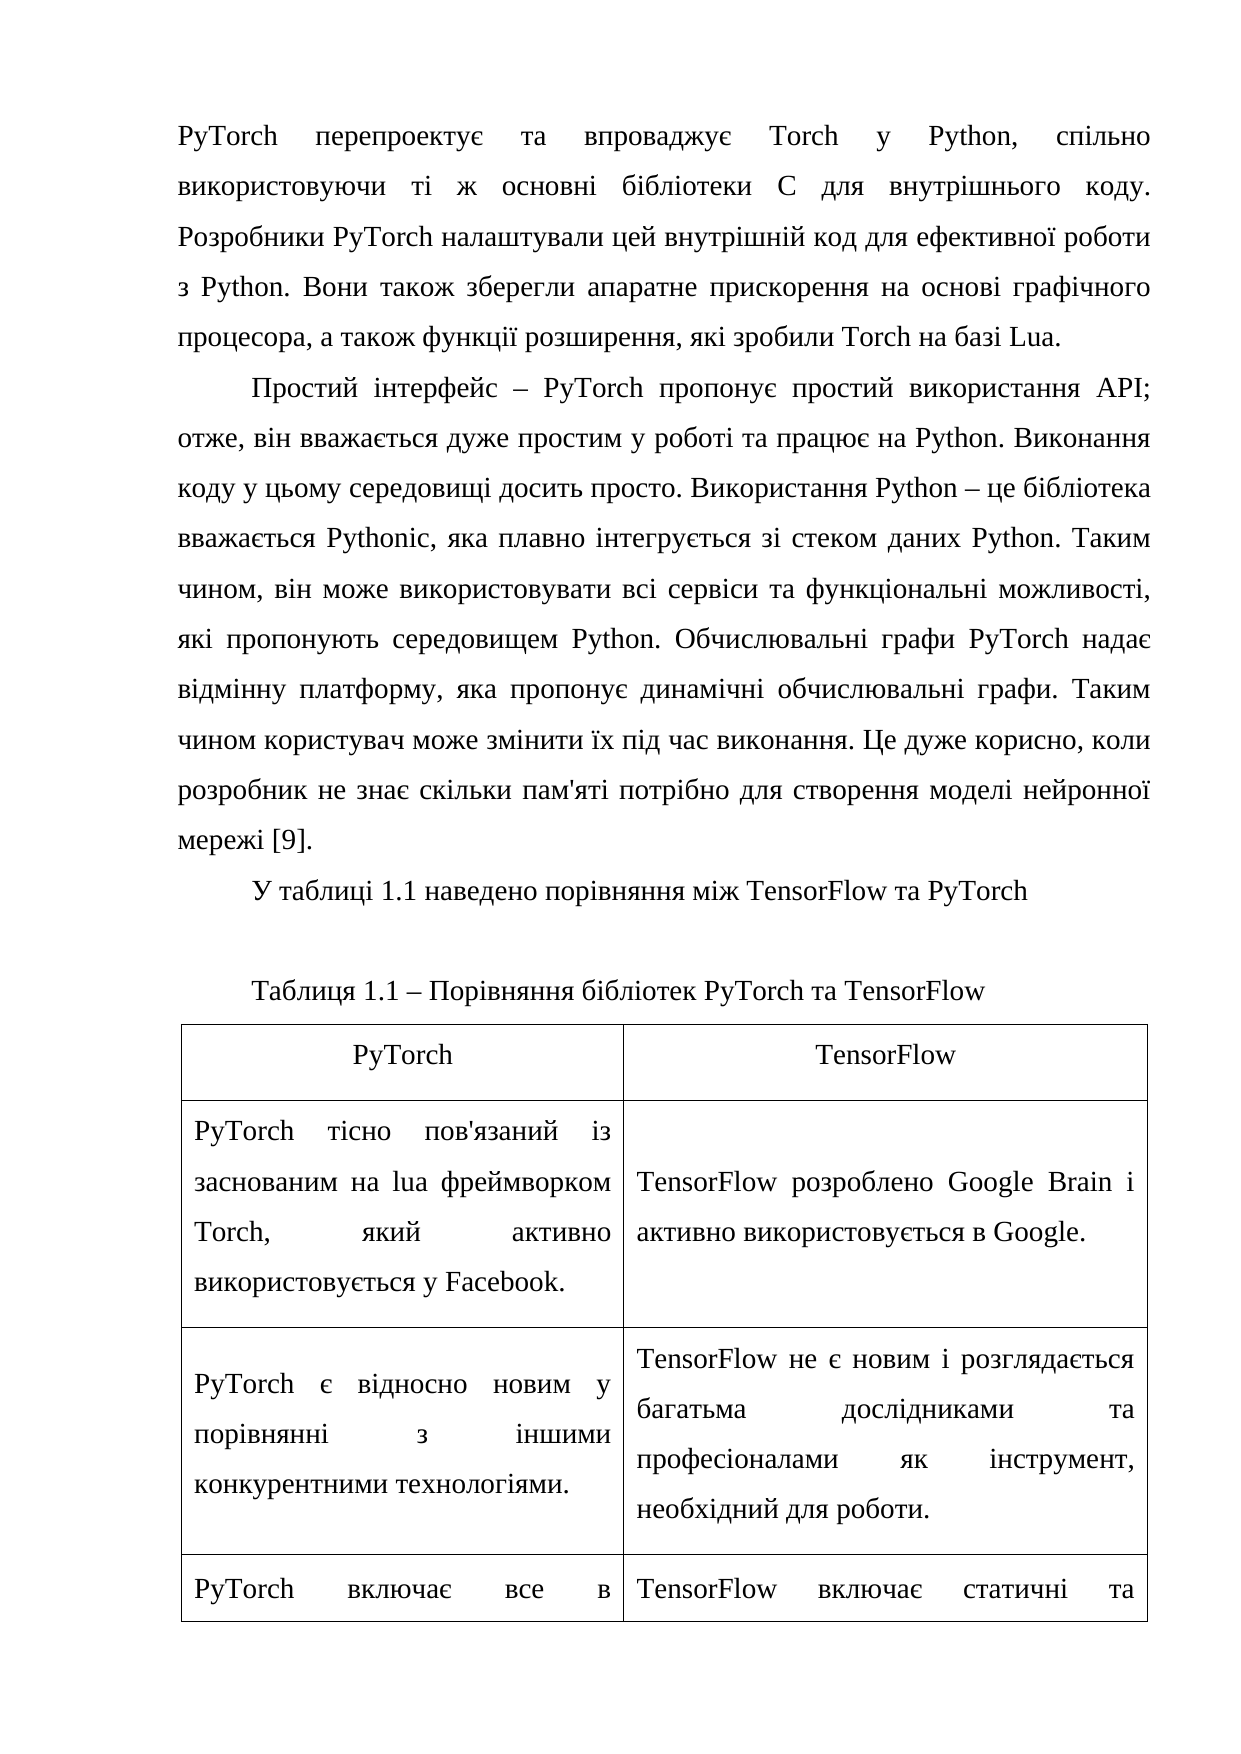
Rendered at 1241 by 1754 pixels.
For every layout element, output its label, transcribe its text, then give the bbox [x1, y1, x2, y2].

table_cell TensorFlow не є новим і розглядається багатьма дослідниками та професіоналами як інструмент, необхідний для роботи. [624, 1328, 1147, 1554]
table_header PyTorch [182, 1025, 623, 1100]
table_cell TensorFlow включає статичні та динамічні графіки у вигляді комбінації. [624, 1555, 1147, 1621]
text Простий інтерфейс – PyTorch пропонує простий використання API; отже, він вважається дуже простим у роботі та працює на Python. Виконання коду у цьому середовищі досить просто. Використання Python – це бібліотека вважається Pythonic, яка плавно інтегрується зі стеком даних Python. Таким чином, він може використовувати всі сервіси та функціональні можливості, які пропонують середовищем Python. Обчислювальні графи PyTorch надає відмінну платформу, яка пропонує динамічні обчислювальні графи. Таким чином користувач може змінити їх під час виконання. Це дуже корисно, коли розробник не знає скільки пам'яті потрібно для створення моделі нейронної мережі [9]. [177, 370, 1152, 856]
table_cell PyTorch тісно пов'язаний із заснованим на lua фреймворком Torch, який активно використовується у Facebook. [182, 1101, 623, 1327]
text Таблиця 1.1 – Порівняння бібліотек PyTorch та TensorFlow [177, 973, 1152, 1007]
text У таблиці 1.1 наведено порівняння між TensorFlow та PyTorch [177, 873, 1152, 906]
text PyTorch перепроектує та впроваджує Torch у Python, спільно використовуючи ті ж основні бібліотеки C для внутрішнього коду. Розробники PyTorch налаштували цей внутрішній код для ефективної роботи з Python. Вони також зберегли апаратне прискорення на основі графічного процесора, а також функції розширення, які зробили Torch на базі Lua. [177, 118, 1152, 353]
table_cell PyTorch включає все в імперативній і динамічній манері. [182, 1555, 623, 1621]
table_cell TensorFlow розроблено Google Brain і активно використовується в Google. [624, 1101, 1147, 1327]
table_header TensorFlow [624, 1025, 1147, 1100]
table_cell PyTorch є відносно новим у порівнянні з іншими конкурентними технологіями. [182, 1328, 623, 1554]
